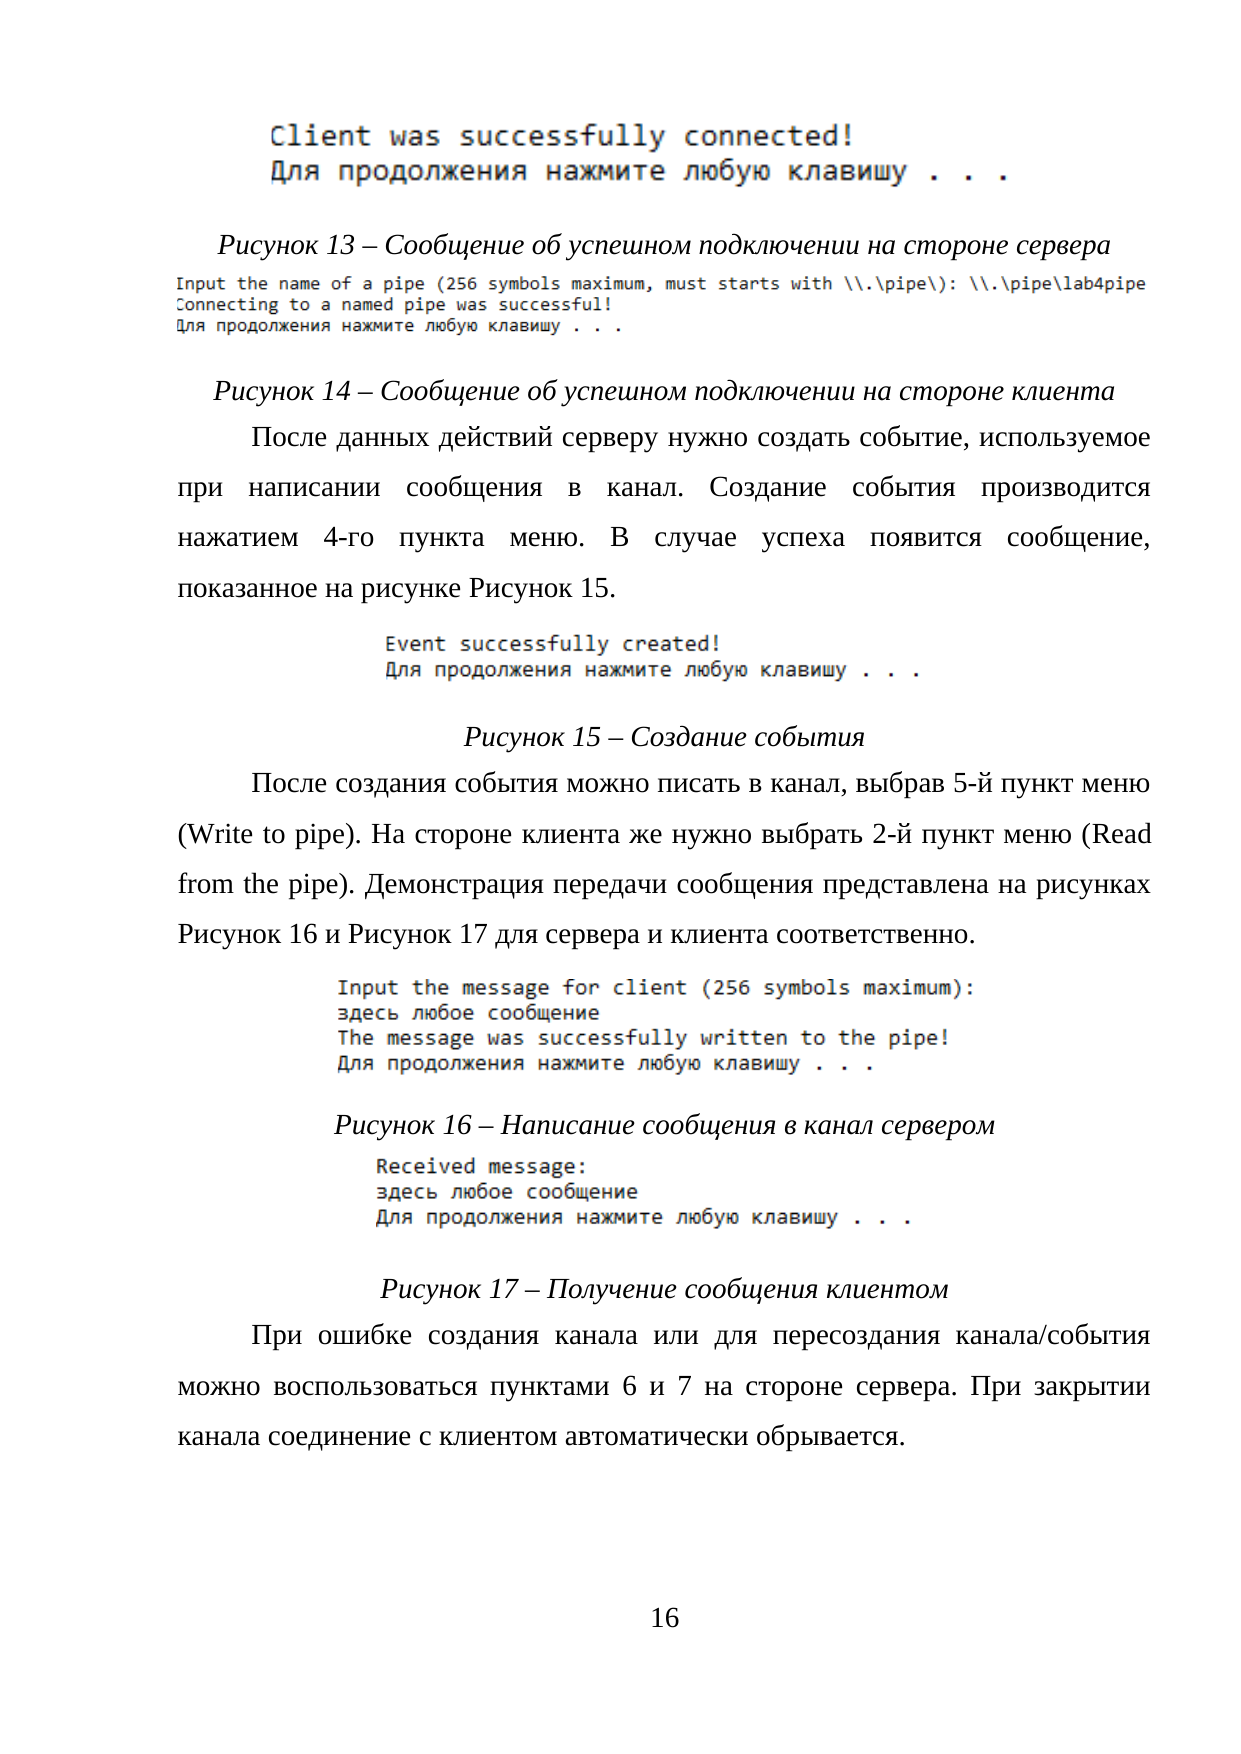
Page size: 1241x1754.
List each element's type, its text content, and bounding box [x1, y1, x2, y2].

text Рисунок 13 – Сообщение об успешном подключении на стороне сервера [177, 227, 1152, 261]
picture [271, 118, 1058, 198]
picture [386, 632, 943, 691]
picture [376, 1153, 953, 1243]
text При ошибке создания канала или для пересоздания канала/события можно воспользоваться пунктами 6 и 7 на стороне сервера. При закрытии канала соединение с клиентом автоматически обрывается. [177, 1317, 1152, 1452]
text Рисунок 17 – Получение сообщения клиентом [177, 1271, 1152, 1305]
text Рисунок 15 – Создание события [177, 719, 1152, 753]
text Рисунок 14 – Сообщение об успешном подключении на стороне клиента [177, 373, 1152, 406]
text После создания события можно писать в канал, выбрав 5-й пункт меню (Write to pipe). На стороне клиента же нужно выбрать 2-й пункт меню (Read from the pipe). Демонстрация передачи сообщения представлена на рисунках 7 и 8 для сервера и клиента соответственно. [177, 766, 1152, 950]
picture [337, 979, 992, 1078]
text Рисунок 16 – Написание сообщения в канал сервером [177, 1107, 1152, 1141]
picture [177, 273, 1158, 344]
text После данных действий серверу нужно создать событие, используемое при написании сообщения в канал. Создание события производится нажатием 4-го пункта меню. В случае успеха появится сообщение, показанное на рисунке 6. [177, 419, 1152, 603]
